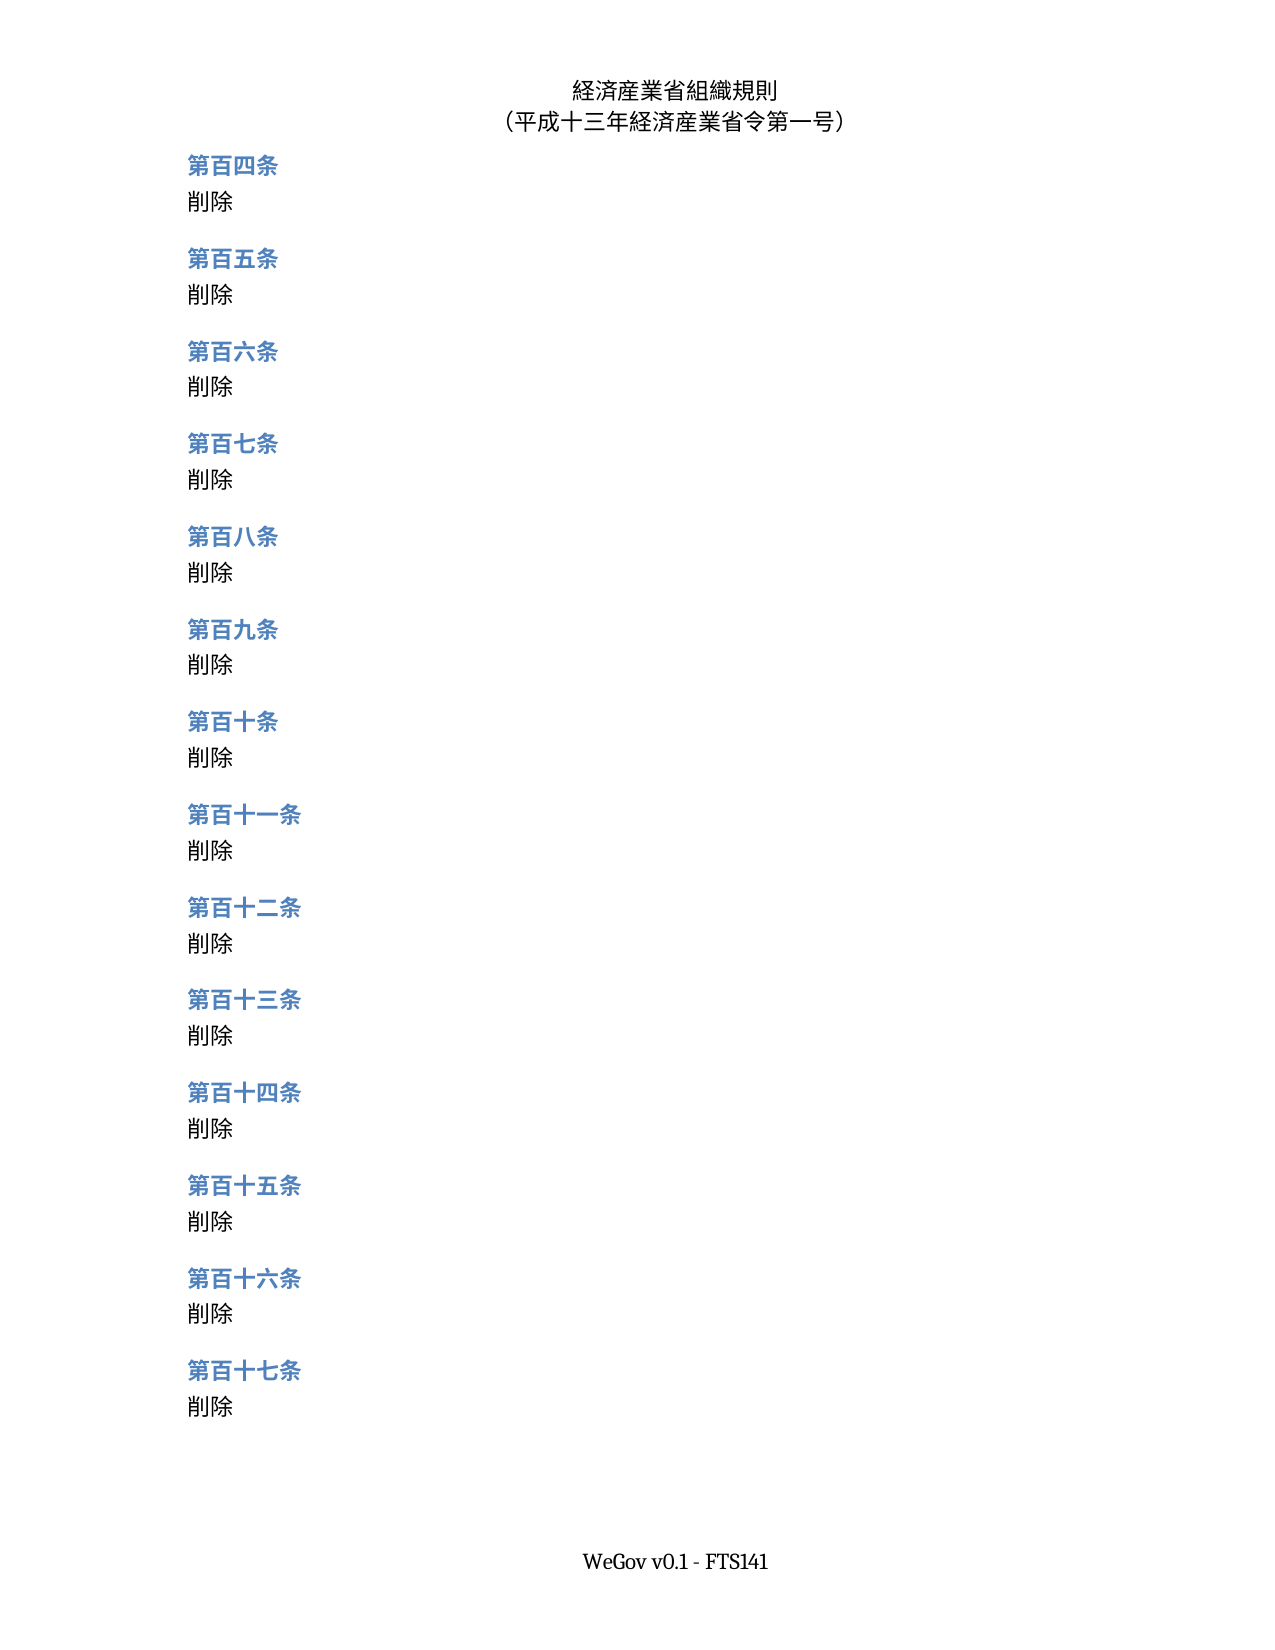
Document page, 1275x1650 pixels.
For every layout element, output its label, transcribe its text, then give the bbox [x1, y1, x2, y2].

subtitle 第百十四条 [187, 1077, 1087, 1108]
text 削除 [187, 1113, 1087, 1144]
text 削除 [187, 279, 1087, 310]
text 削除 [187, 742, 1087, 773]
text 削除 [187, 1020, 1087, 1052]
subtitle 第百九条 [187, 613, 1087, 645]
subtitle 第百八条 [187, 521, 1087, 552]
subtitle 第百六条 [187, 335, 1087, 367]
subtitle 第百四条 [187, 150, 1087, 181]
subtitle 第百七条 [187, 428, 1087, 459]
text 削除 [187, 835, 1087, 866]
text 削除 [187, 557, 1087, 588]
subtitle 第百十条 [187, 706, 1087, 737]
subtitle 第百十一条 [187, 799, 1087, 830]
subtitle 第百十六条 [187, 1262, 1087, 1294]
subtitle 第百十五条 [187, 1170, 1087, 1201]
subtitle 第百十二条 [187, 892, 1087, 923]
text 削除 [187, 1298, 1087, 1330]
text 削除 [187, 1206, 1087, 1237]
text 削除 [187, 371, 1087, 403]
text 削除 [187, 928, 1087, 959]
text 削除 [187, 1391, 1087, 1422]
subtitle 第百十三条 [187, 984, 1087, 1016]
subtitle 第百五条 [187, 243, 1087, 274]
text 削除 [187, 649, 1087, 681]
subtitle 第百十七条 [187, 1355, 1087, 1386]
text 削除 [187, 186, 1087, 217]
text 削除 [187, 464, 1087, 495]
